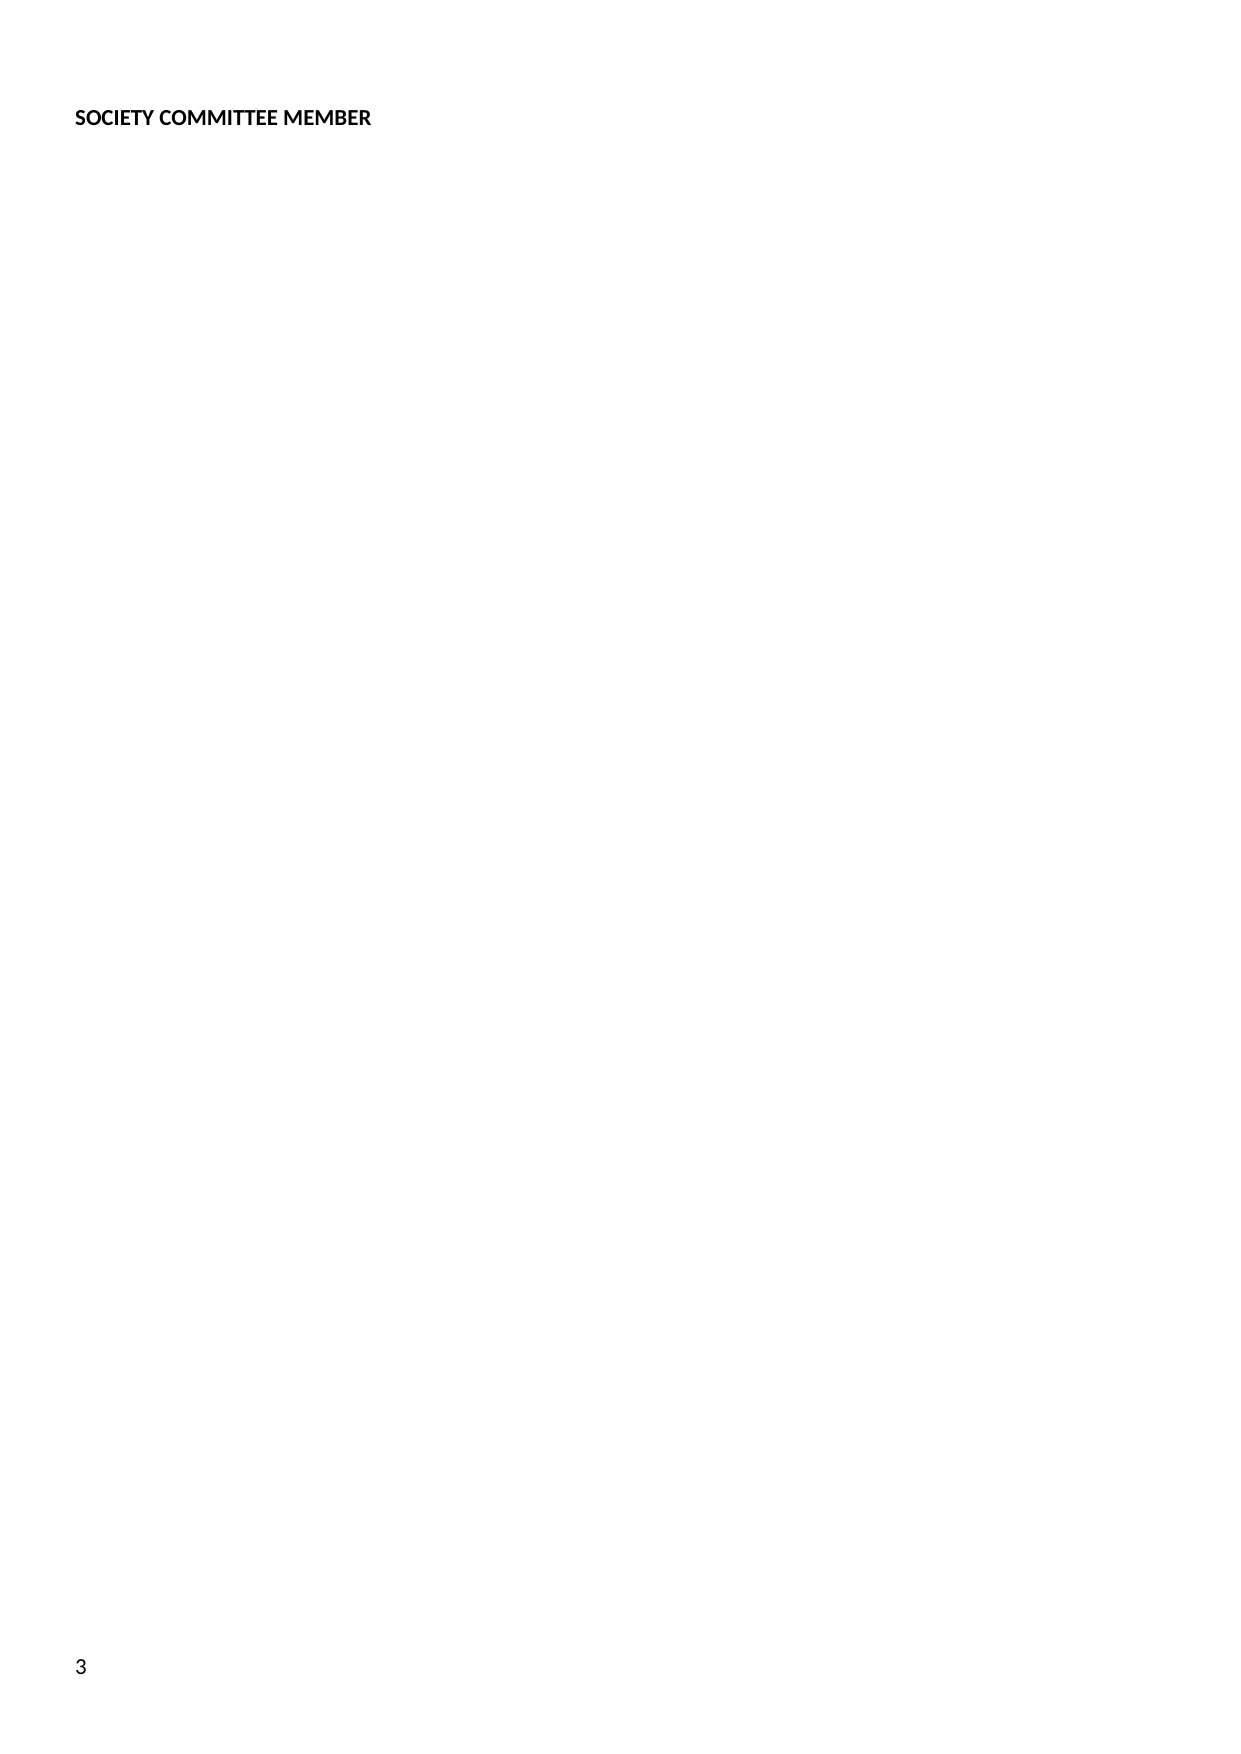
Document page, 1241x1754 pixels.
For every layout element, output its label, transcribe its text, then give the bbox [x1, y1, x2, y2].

text SOCIETY COMMITTEE MEMBER [75, 103, 1165, 131]
